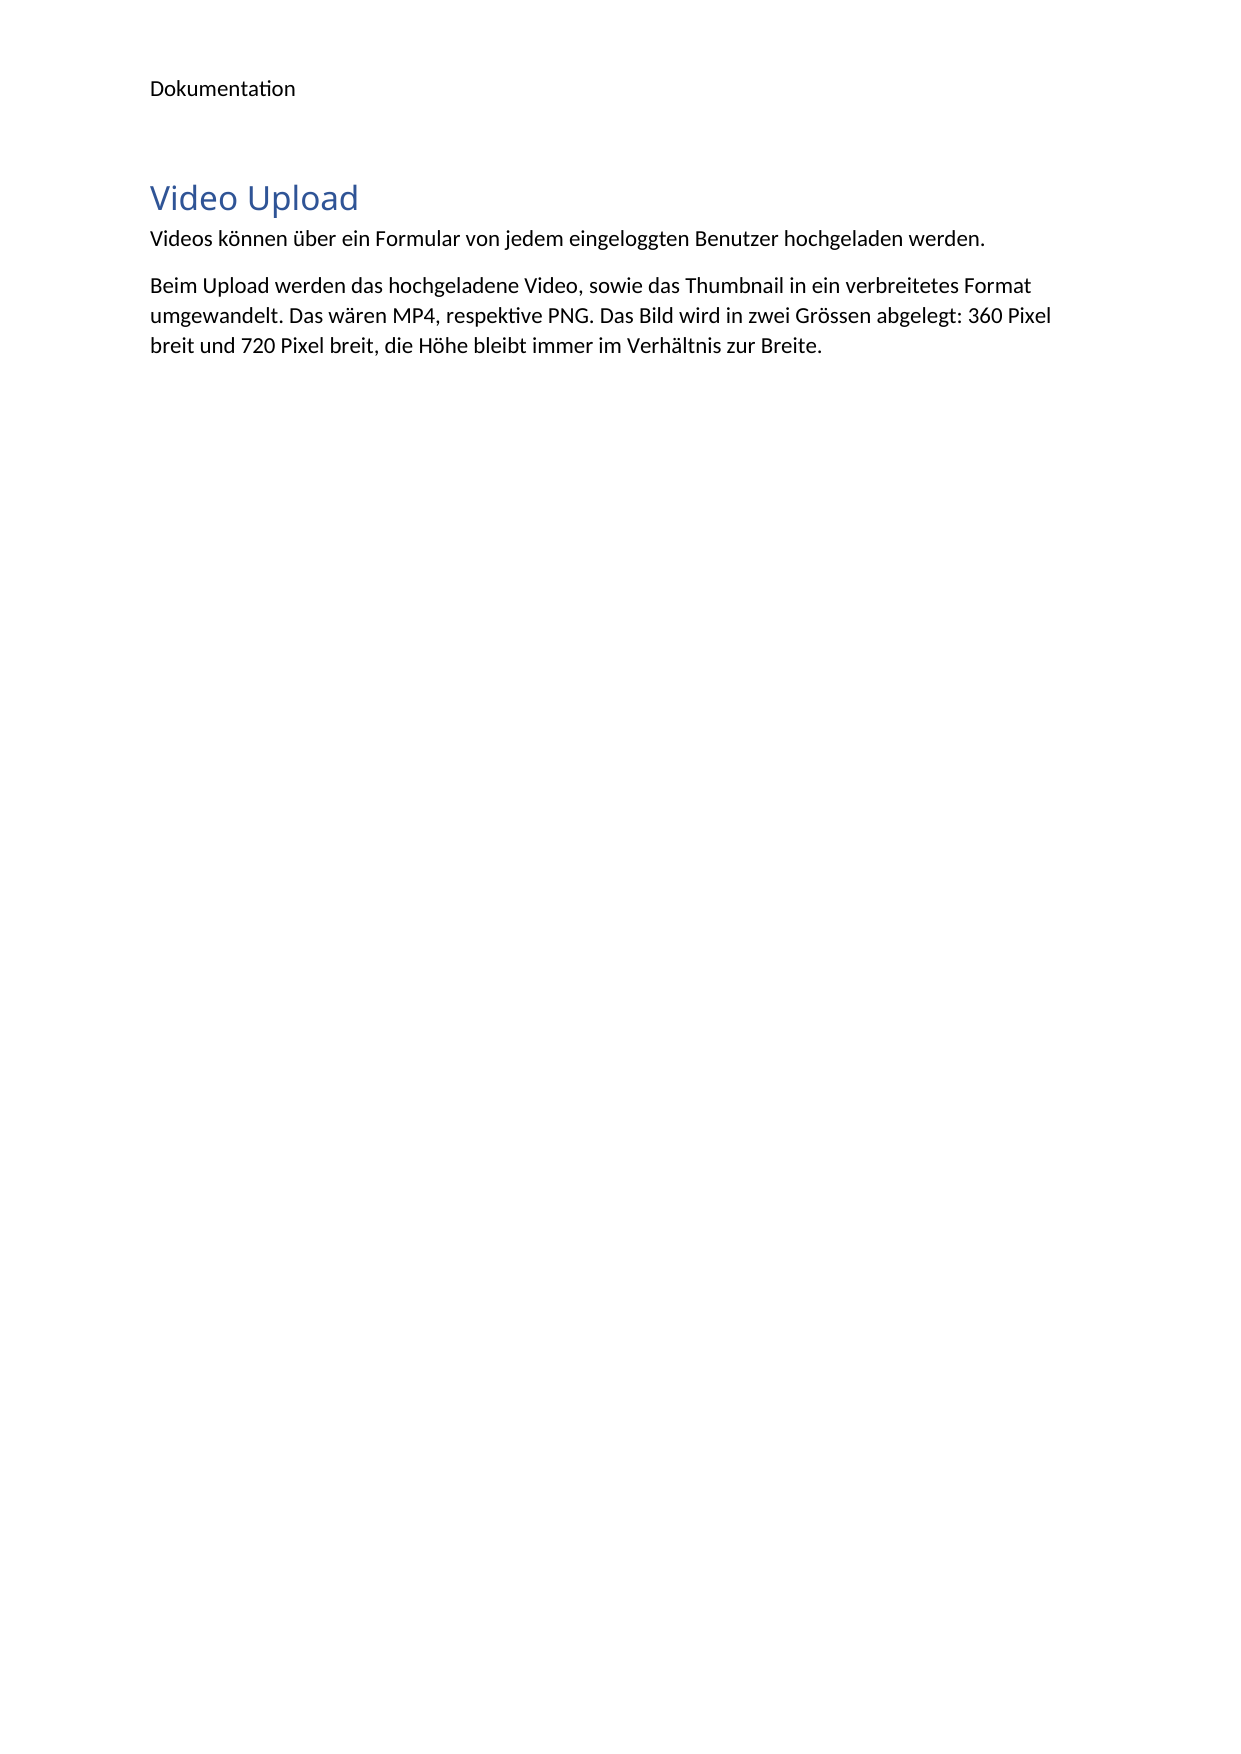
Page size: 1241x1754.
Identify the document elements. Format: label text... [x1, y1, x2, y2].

text Beim Upload werden das hochgeladene Video, sowie das Thumbnail in ein verbreitetes Format umgewandelt. Das wären MP4, respektive PNG. Das Bild wird in zwei Grössen abgelegt: 360 Pixel breit und 720 Pixel breit, die Höhe bleibt immer im Verhältnis zur Breite. [150, 271, 1090, 359]
text Videos können über ein Formular von jedem eingeloggten Benutzer hochgeladen werden. [150, 224, 1090, 252]
subtitle Video Upload [150, 175, 1090, 220]
